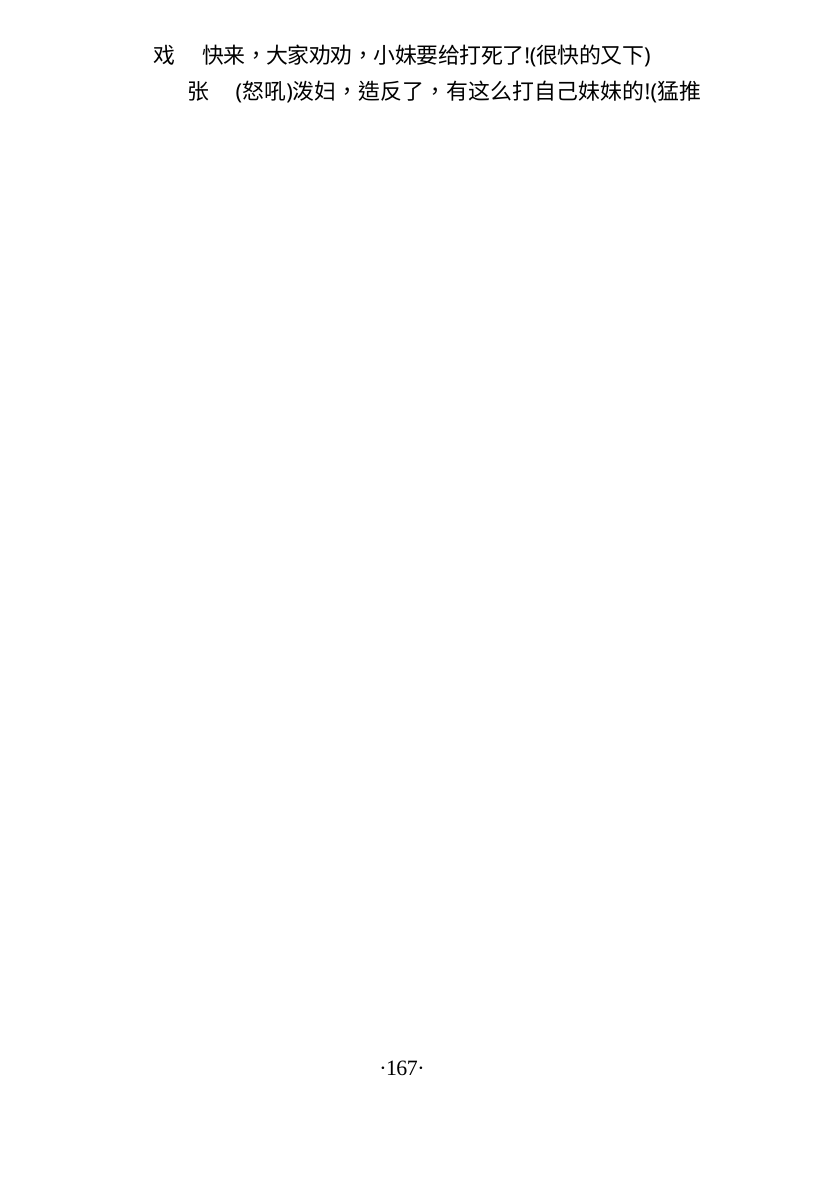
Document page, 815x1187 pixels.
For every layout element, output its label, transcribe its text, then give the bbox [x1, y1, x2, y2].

text 戏 快来，大家劝劝，小妹要给打死了!(很快的又下) [153, 42, 702, 69]
text 张 (怒吼)泼妇，造反了，有这么打自己妹妹的!(猛推 [122, 78, 701, 105]
